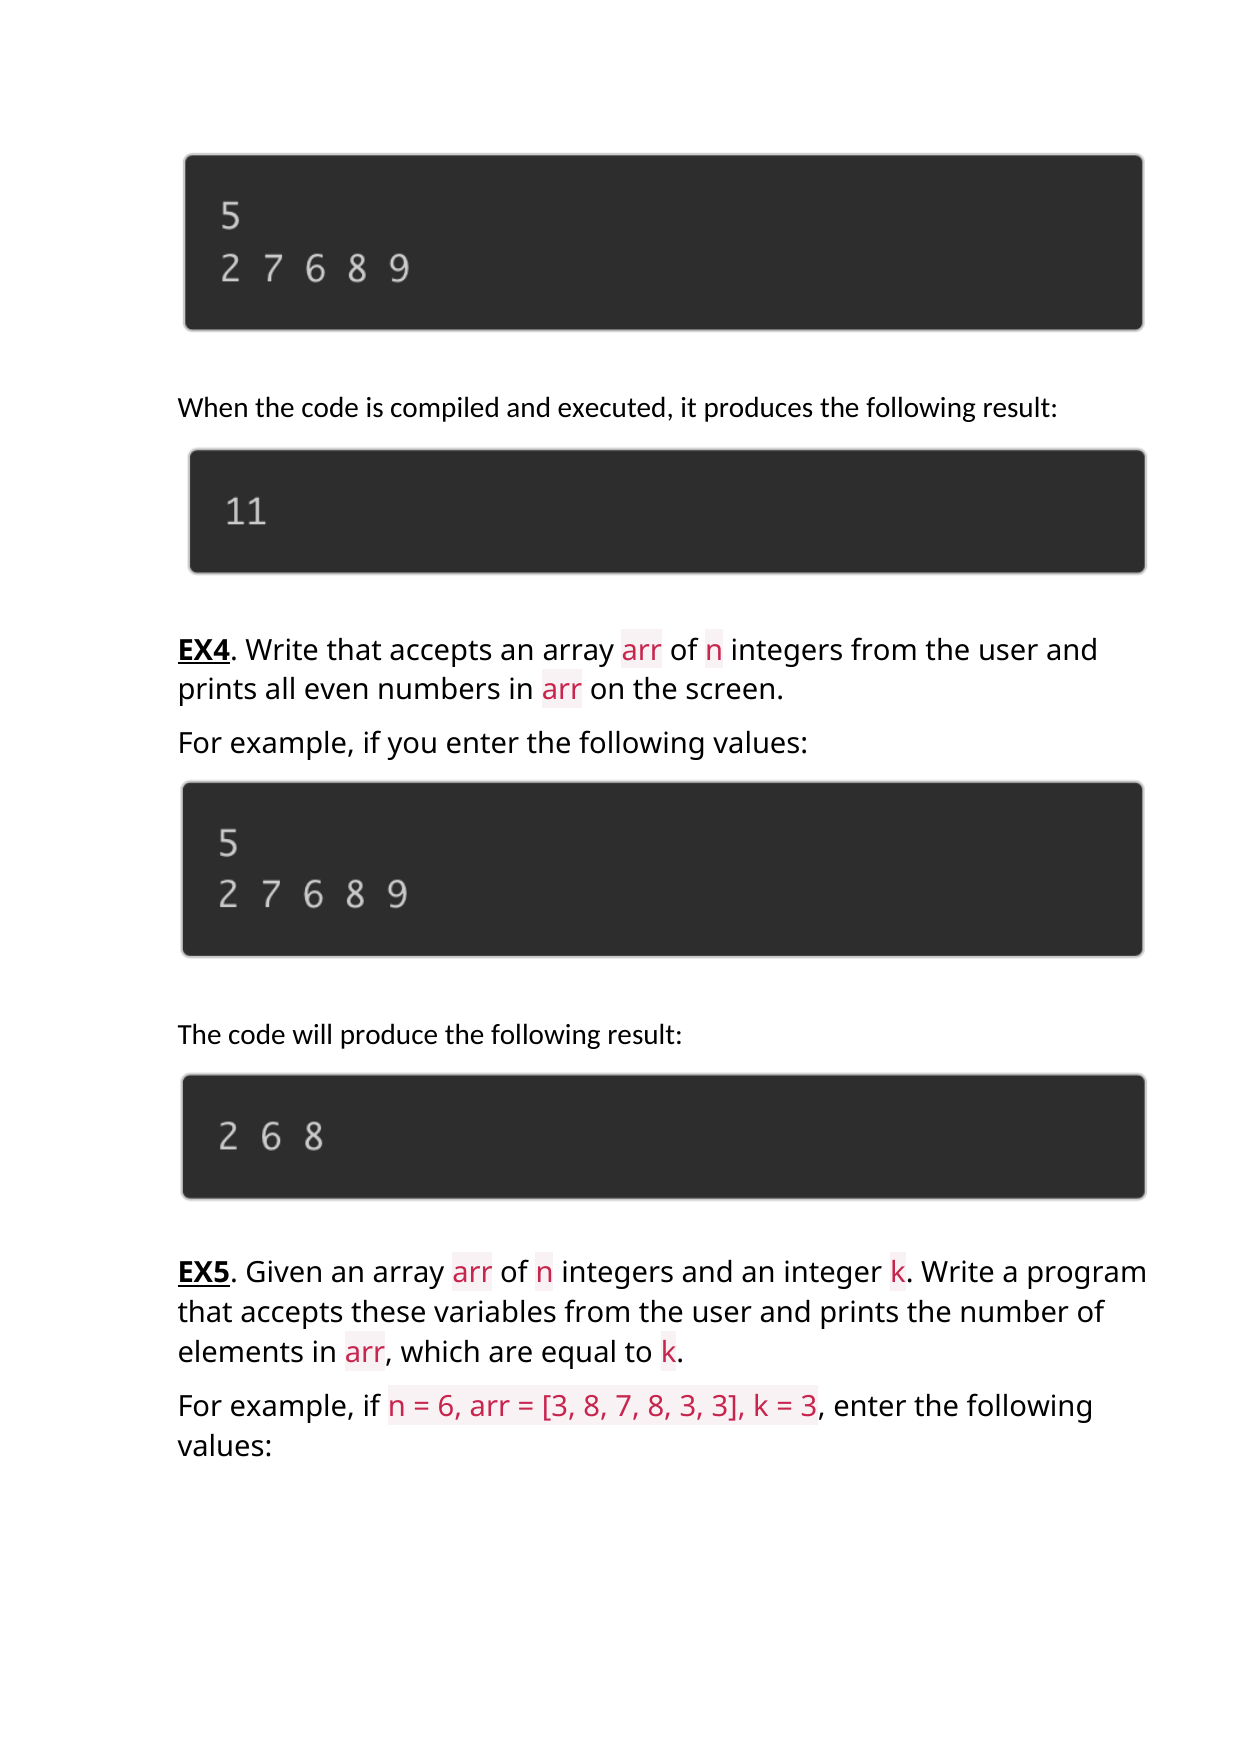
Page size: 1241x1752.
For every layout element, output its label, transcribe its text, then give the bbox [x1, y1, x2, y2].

text For example, if you enter the following values: [177, 723, 1152, 762]
picture [177, 147, 1152, 339]
text The code will produce the following result: [177, 1016, 1152, 1051]
picture [177, 1066, 1152, 1205]
text EX5. Given an array arr of n integers and an integer k. Write a program that accepts these variables from the user and prints the number of elements in arr, which are equal to k. [177, 1252, 1152, 1371]
picture [177, 777, 1152, 962]
text EX4. Write that accepts an array arr of n integers from the user and prints all even numbers in arr on the screen. [177, 629, 1152, 708]
text For example, if n = 6, arr = [3, 8, 7, 8, 3, 3], k = 3, enter the following values: [177, 1385, 1152, 1465]
picture [177, 439, 1152, 582]
text When the code is compiled and executed, it produces the following result: [177, 389, 1152, 424]
